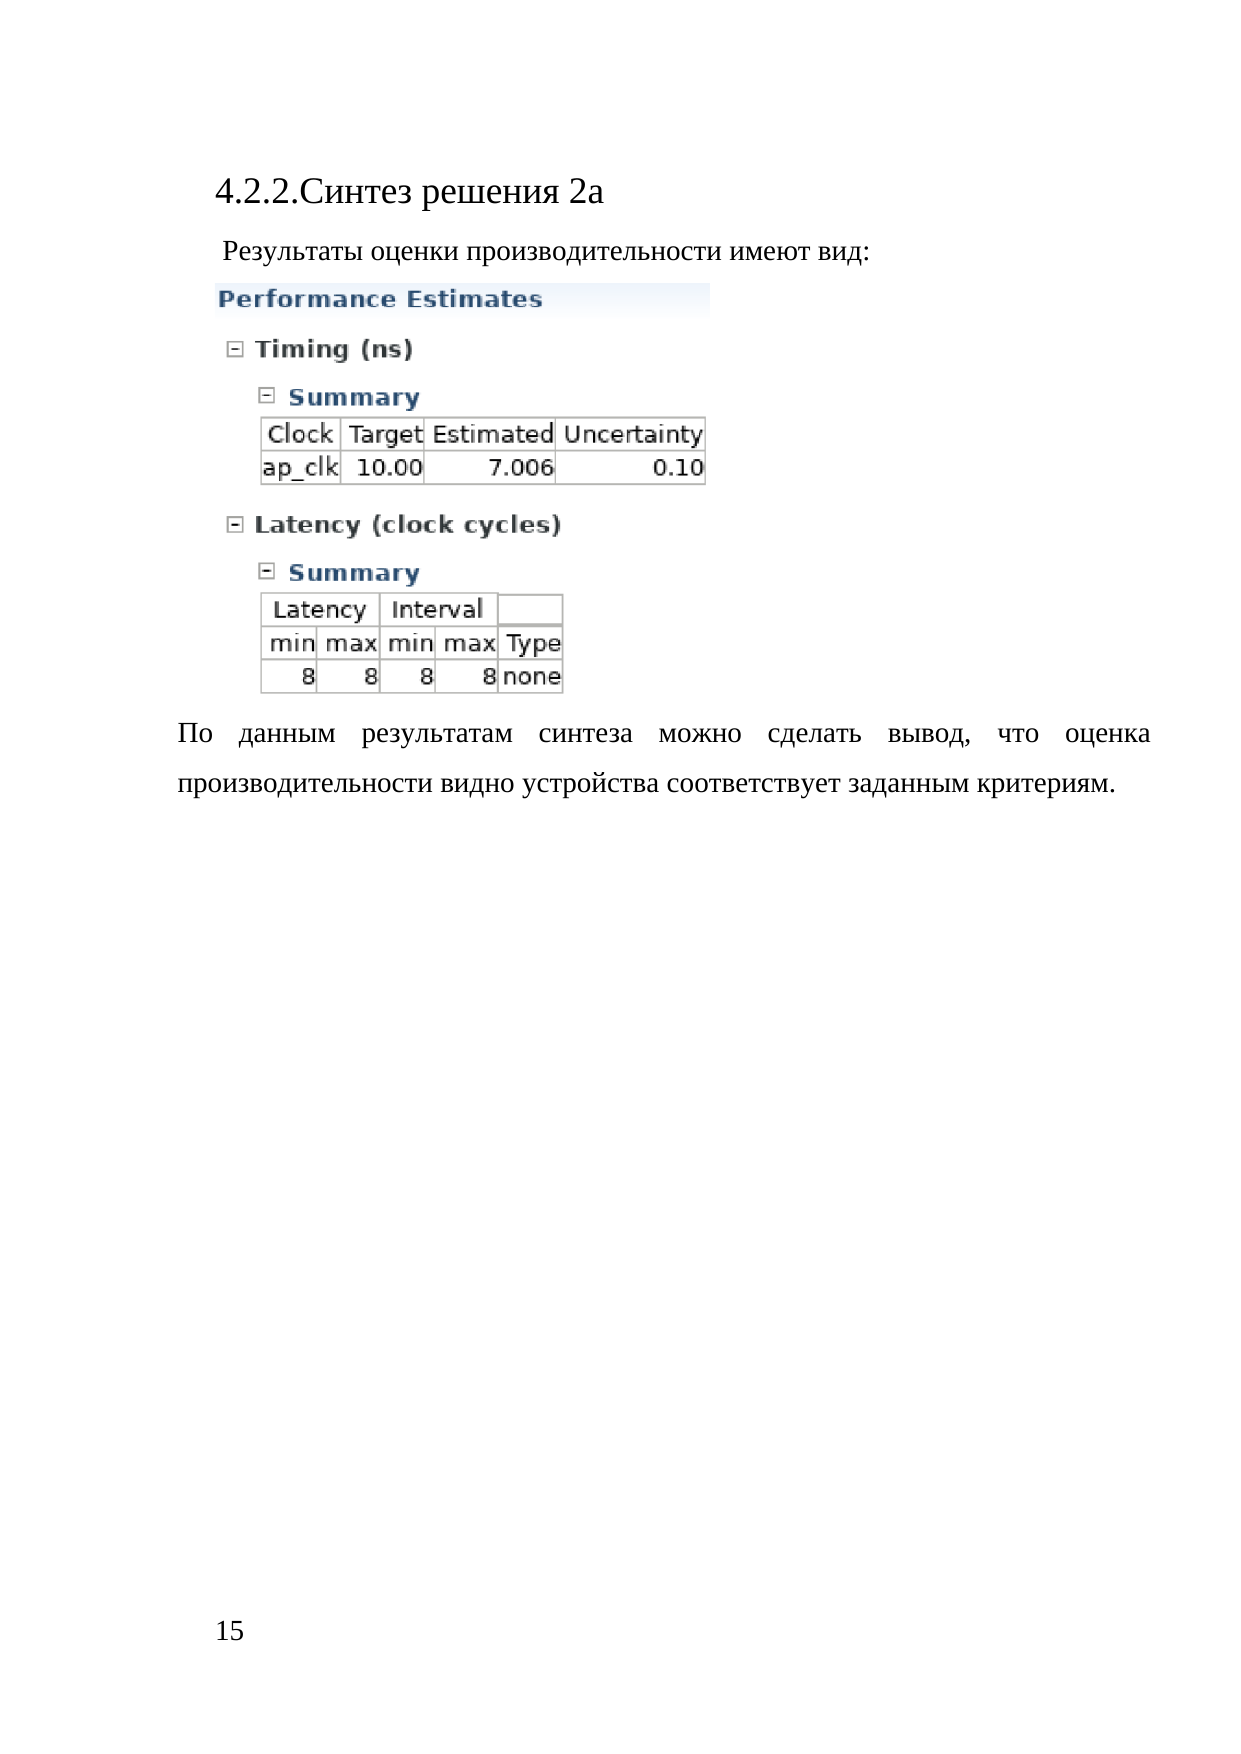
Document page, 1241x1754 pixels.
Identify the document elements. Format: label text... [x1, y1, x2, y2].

text По данным результатам синтеза можно сделать вывод, что оценка производительности видно устройства соответствует заданным критериям. [177, 715, 1152, 799]
picture [214, 283, 710, 699]
text Результаты оценки производительности имеют вид: [177, 233, 1152, 266]
subtitle 4.2.2.Синтез решения 2а [177, 168, 1152, 211]
